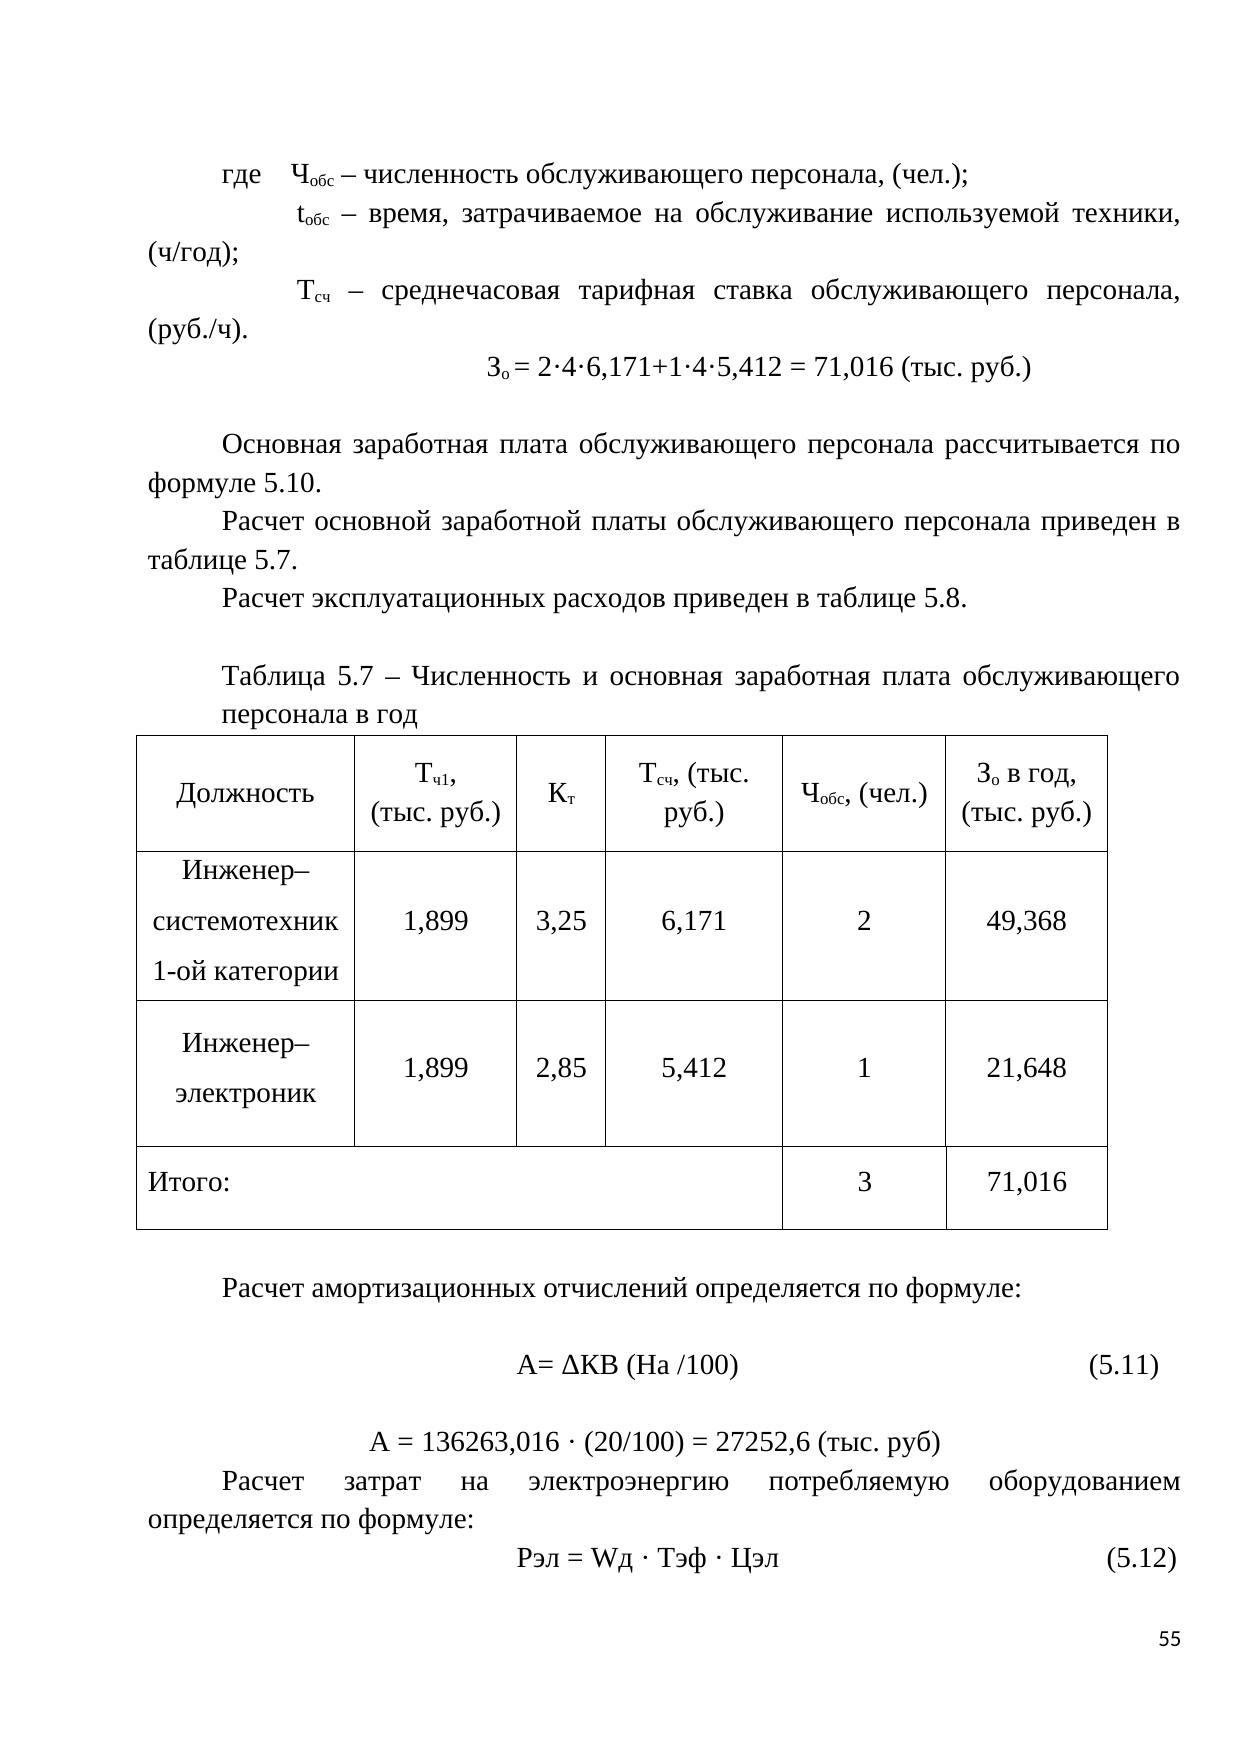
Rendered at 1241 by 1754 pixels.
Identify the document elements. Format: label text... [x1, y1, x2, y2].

table_cell 49,368 [946, 852, 1107, 999]
text Расчет эксплуатационных расходов приведен в таблице 5.8. [148, 581, 1181, 614]
table_cell 2 [783, 852, 945, 999]
table_cell 2,85 [517, 1001, 605, 1146]
text Рэл = Wд · Тэф · Цэл (5.12) [443, 1540, 1181, 1573]
table_cell Итого: [137, 1147, 782, 1229]
text Расчет основной заработной платы обслуживающего персонала приведен в таблице 5.7. [148, 503, 1181, 576]
text А= ΔКВ (На /100) (5.11) [443, 1347, 1181, 1381]
text Таблица 5.7 – Численность и основная заработная плата обслуживающего персонала в год [221, 658, 1181, 730]
text где Чобс – численность обслуживающего персонала, (чел.); [148, 157, 1181, 190]
table_cell 71,016 [947, 1147, 1107, 1229]
table_header Чобс, (чел.) [783, 736, 945, 851]
table_cell 1 [783, 1001, 945, 1146]
text Тсч – среднечасовая тарифная ставка обслуживающего персонала, (руб./ч). [148, 272, 1181, 344]
text Расчет амортизационных отчислений определяется по формуле: [148, 1270, 1181, 1303]
table_cell 3,25 [517, 852, 605, 999]
text tобс – время, затрачиваемое на обслуживание используемой техники, (ч/год); [148, 195, 1181, 267]
table_cell Инженер–электроник [137, 1001, 354, 1146]
table_cell 1,899 [355, 1001, 516, 1146]
text Основная заработная плата обслуживающего персонала рассчитывается по формуле 5.10. [148, 426, 1181, 498]
table_header Кт [517, 736, 605, 851]
table_header Зо в год, (тыс. руб.) [946, 736, 1107, 851]
table_cell 6,171 [606, 852, 782, 999]
table_header Должность [137, 736, 354, 851]
table_header Тч1, (тыс. руб.) [355, 736, 516, 851]
table_header Тсч, (тыс. руб.) [606, 736, 782, 851]
text Расчет затрат на электроэнергию потребляемую оборудованием определяется по формуле: [148, 1463, 1181, 1535]
text Зо = 2·4·6,171+1·4·5,412 = 71,016 (тыс. руб.) [368, 349, 1181, 383]
table_cell 1,899 [355, 852, 516, 999]
table_cell 5,412 [606, 1001, 782, 1146]
text А = 136263,016 · (20/100) = 27252,6 (тыс. руб) [295, 1424, 1181, 1458]
table_cell 3 [783, 1147, 946, 1229]
table_cell Инженер–системотехник 1-ой категории [137, 852, 354, 999]
table_cell 21,648 [946, 1001, 1107, 1146]
